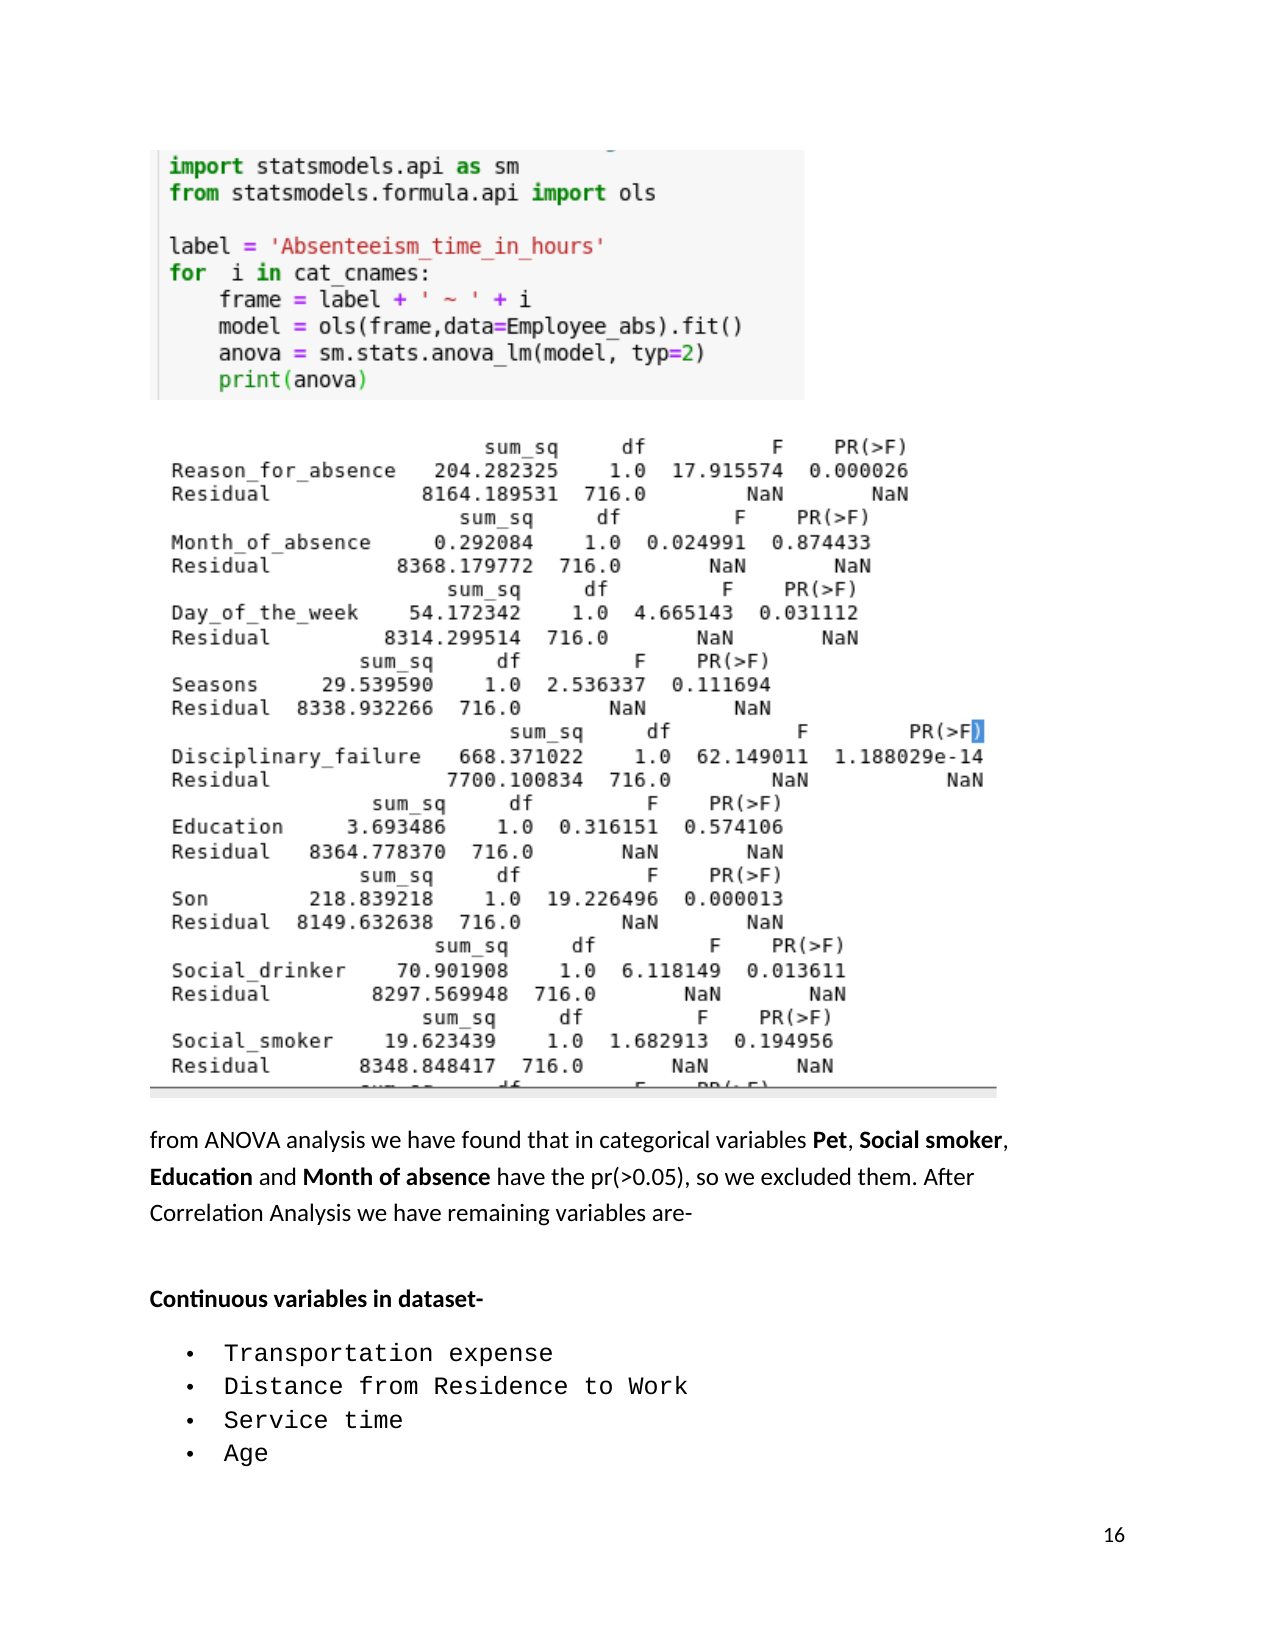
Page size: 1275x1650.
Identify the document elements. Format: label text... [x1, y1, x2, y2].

list Transportation expense [186, 1340, 1125, 1368]
picture [150, 150, 805, 400]
picture [150, 426, 997, 1098]
list Service time [186, 1407, 1125, 1436]
list Distance from Residence to Work [186, 1374, 1125, 1402]
text Continuous variables in dataset- [149, 1283, 994, 1314]
list Age [186, 1441, 1125, 1469]
text from ANOVA analysis we have found that in categorical variables Pet, Social smoker, Education and Month of absence have the pr(>0.05), so we excluded them. After Correlation Analysis we have remaining variables are- [149, 1124, 1061, 1228]
